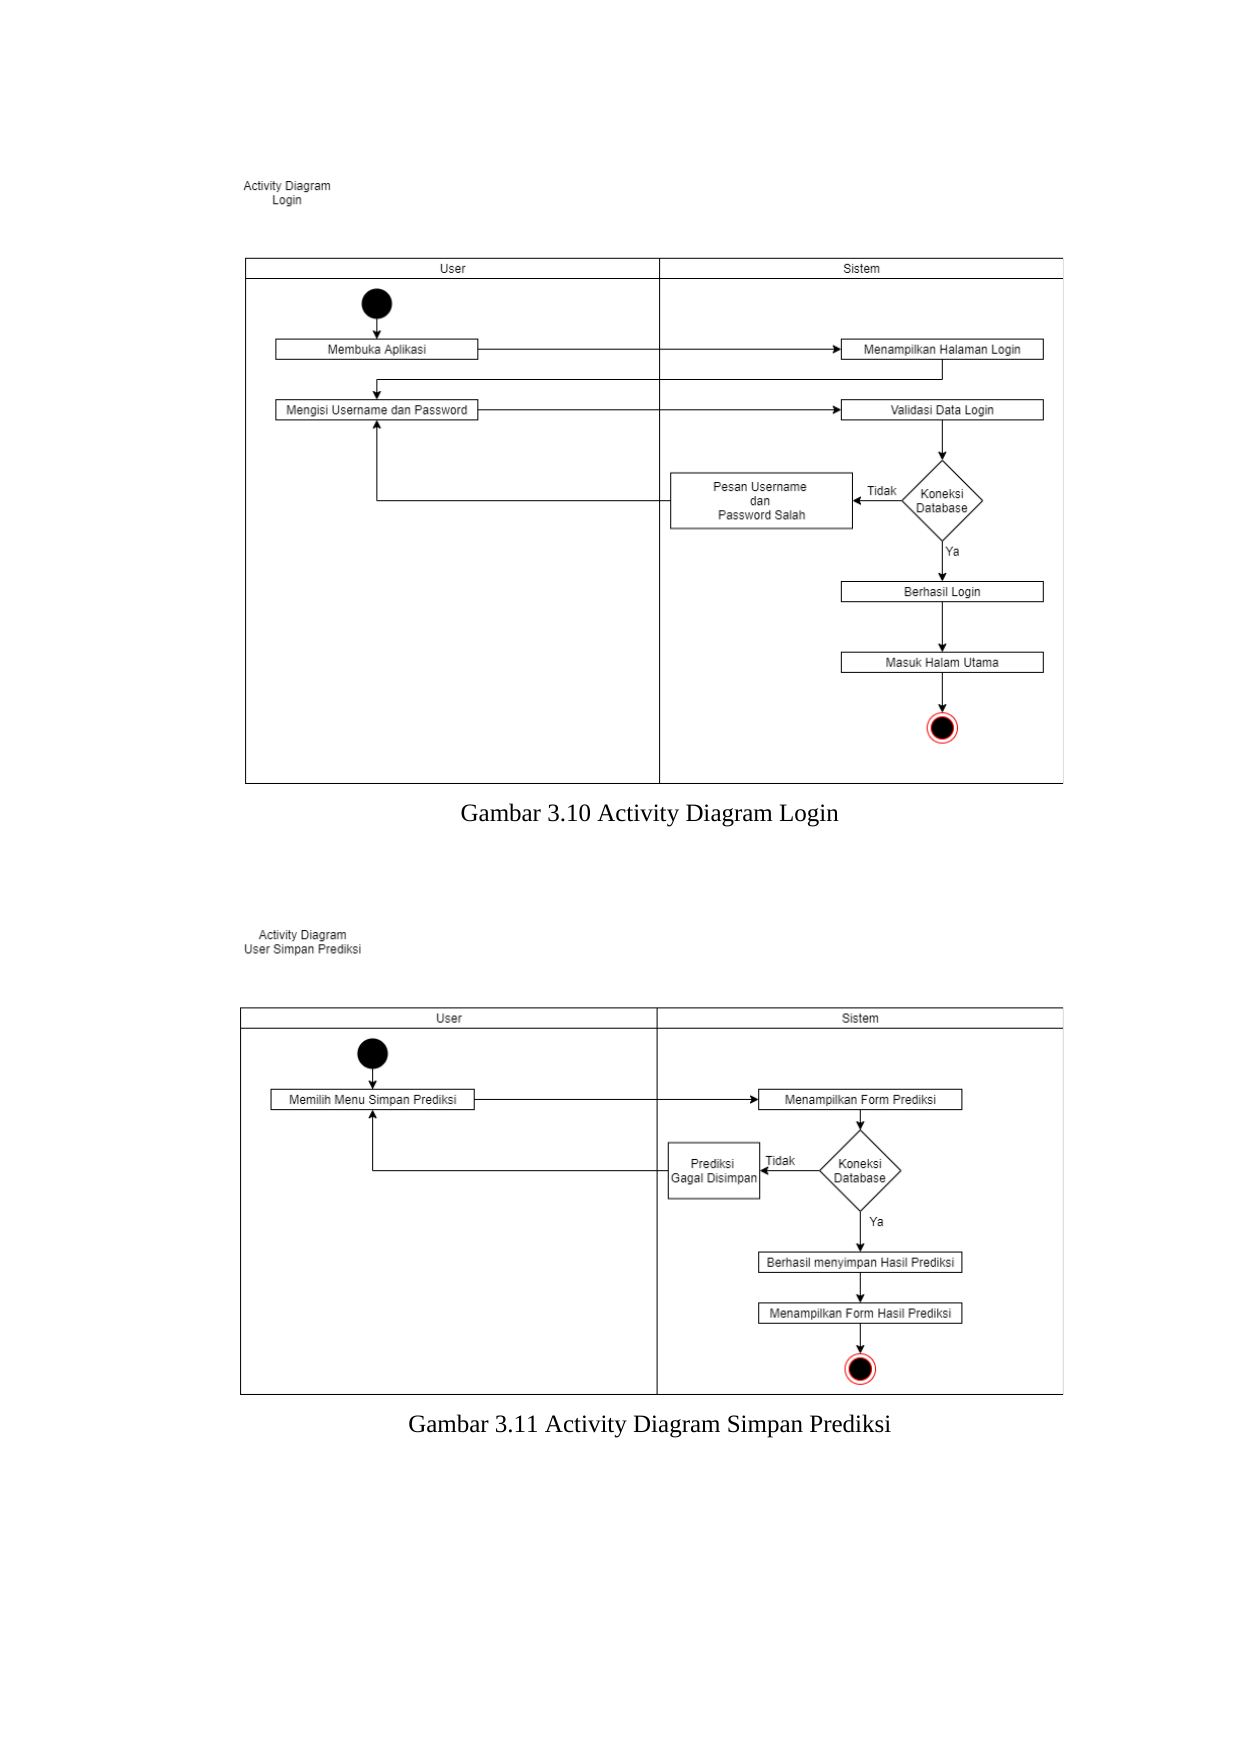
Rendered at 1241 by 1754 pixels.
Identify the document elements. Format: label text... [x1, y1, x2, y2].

text Gambar 3.10 Activity Diagram Login [236, 798, 1063, 826]
text Gambar 3.11 Activity Diagram Simpan Prediksi [236, 1409, 1063, 1438]
picture [236, 177, 1064, 784]
picture [236, 927, 1064, 1395]
